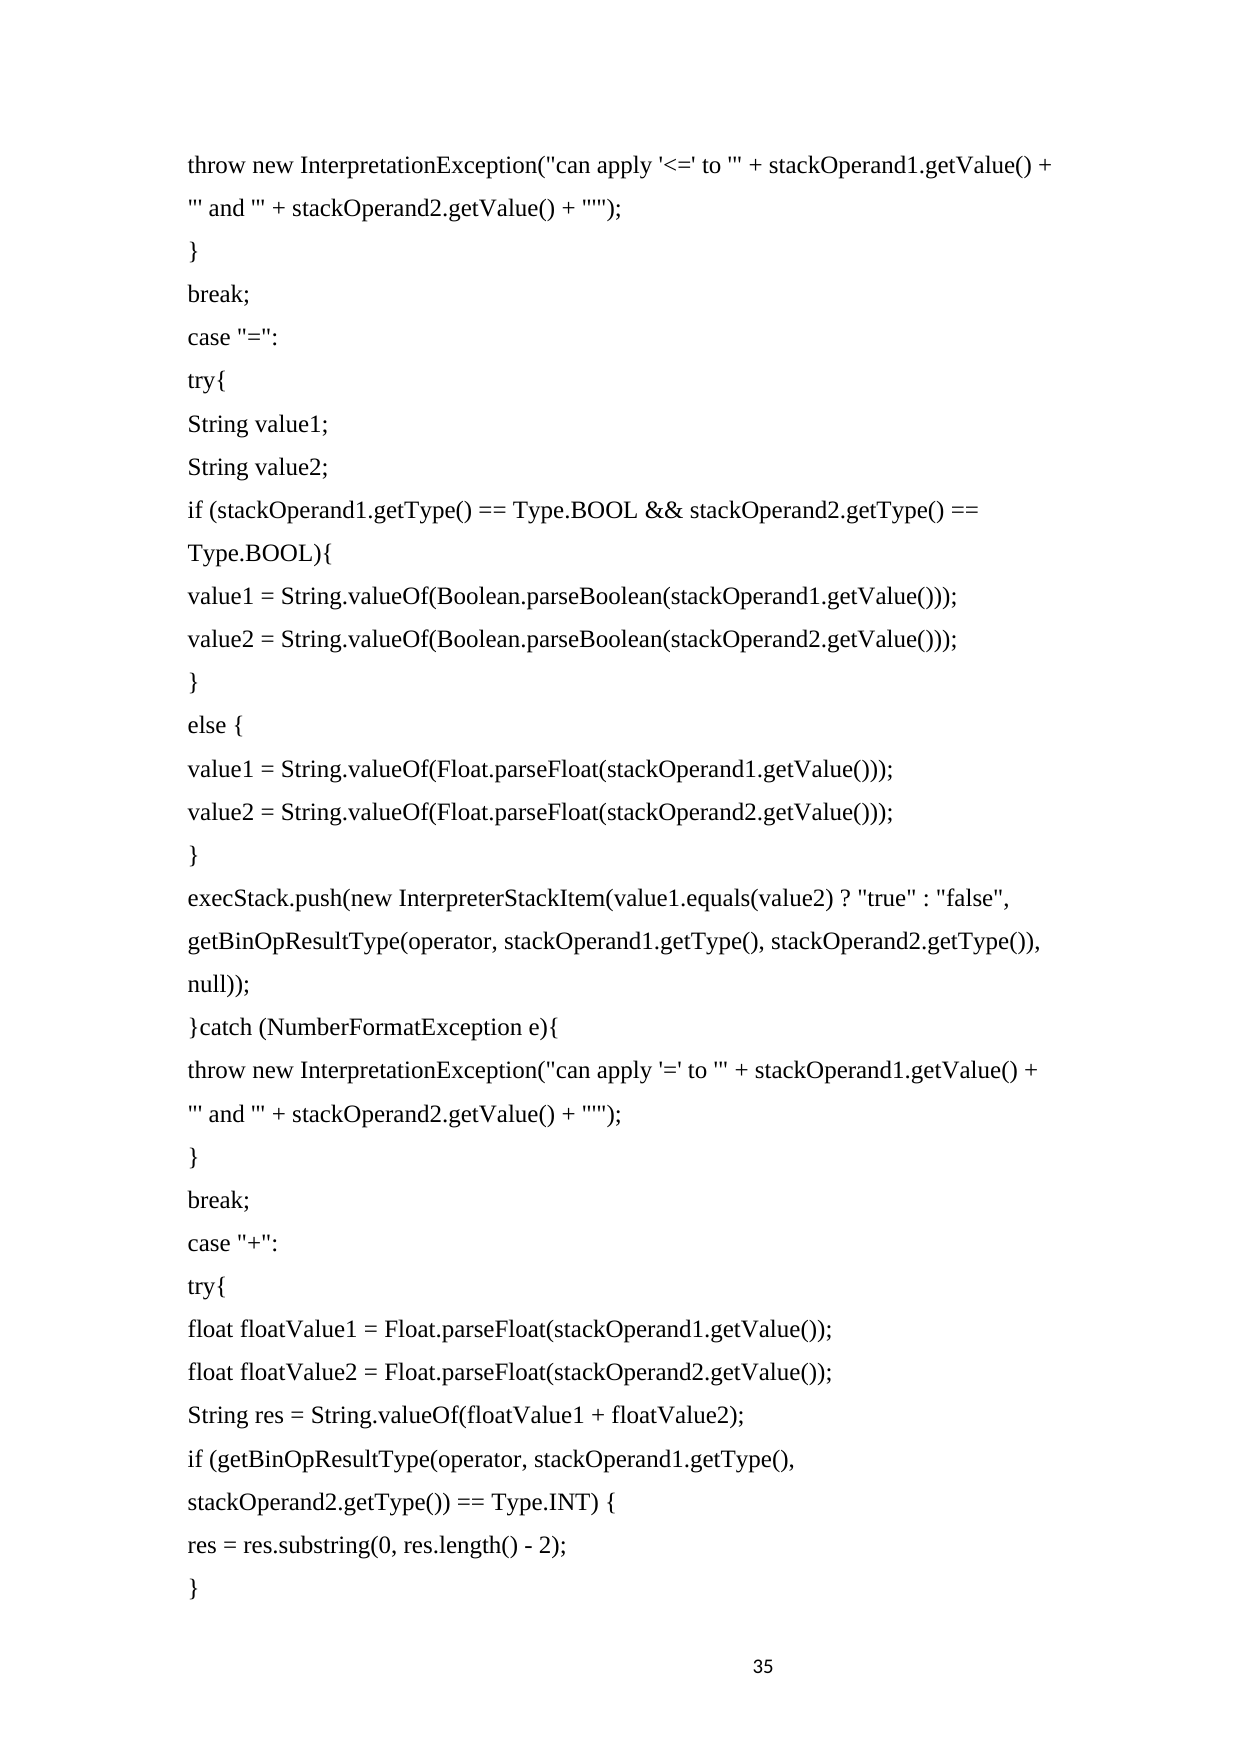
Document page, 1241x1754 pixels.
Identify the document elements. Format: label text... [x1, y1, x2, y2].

text execStack.push(new InterpreterStackItem(value1.equals(value2) ? "true" : "false", getBinOpResultType(operator, stackOperand1.getType(), stackOperand2.getType()), null)); [187, 883, 1053, 998]
text throw new InterpretationException("can apply '=' to '" + stackOperand1.getValue() + "' and '" + stackOperand2.getValue() + "'"); [187, 1056, 1053, 1127]
text value1 = String.valueOf(Boolean.parseBoolean(stackOperand1.getValue())); [187, 581, 1053, 610]
text } [187, 667, 1053, 696]
text try{ [187, 1271, 1053, 1300]
text value1 = String.valueOf(Float.parseFloat(stackOperand1.getValue())); [187, 754, 1053, 782]
text } [187, 840, 1053, 869]
text break; [187, 1185, 1053, 1214]
text value2 = String.valueOf(Float.parseFloat(stackOperand2.getValue())); [187, 797, 1053, 826]
text res = res.substring(0, res.length() - 2); [187, 1530, 1053, 1559]
text } [187, 236, 1053, 265]
text if (getBinOpResultType(operator, stackOperand1.getType(), stackOperand2.getType()) == Type.INT) { [187, 1444, 1053, 1516]
text throw new InterpretationException("can apply '<=' to '" + stackOperand1.getValue() + "' and '" + stackOperand2.getValue() + "'"); [187, 150, 1053, 222]
text try{ [187, 366, 1053, 394]
text float floatValue2 = Float.parseFloat(stackOperand2.getValue()); [187, 1357, 1053, 1386]
text case "+": [187, 1228, 1053, 1257]
text String value1; [187, 409, 1053, 437]
text value2 = String.valueOf(Boolean.parseBoolean(stackOperand2.getValue())); [187, 624, 1053, 653]
text float floatValue1 = Float.parseFloat(stackOperand1.getValue()); [187, 1314, 1053, 1343]
text } [187, 1573, 1053, 1602]
text }catch (NumberFormatException e){ [187, 1012, 1053, 1041]
text String res = String.valueOf(floatValue1 + floatValue2); [187, 1401, 1053, 1429]
text if (stackOperand1.getType() == Type.BOOL && stackOperand2.getType() == Type.BOOL){ [187, 495, 1053, 567]
text break; [187, 279, 1053, 308]
text else { [187, 711, 1053, 739]
text } [187, 1142, 1053, 1171]
text String value2; [187, 452, 1053, 481]
text case "=": [187, 322, 1053, 351]
